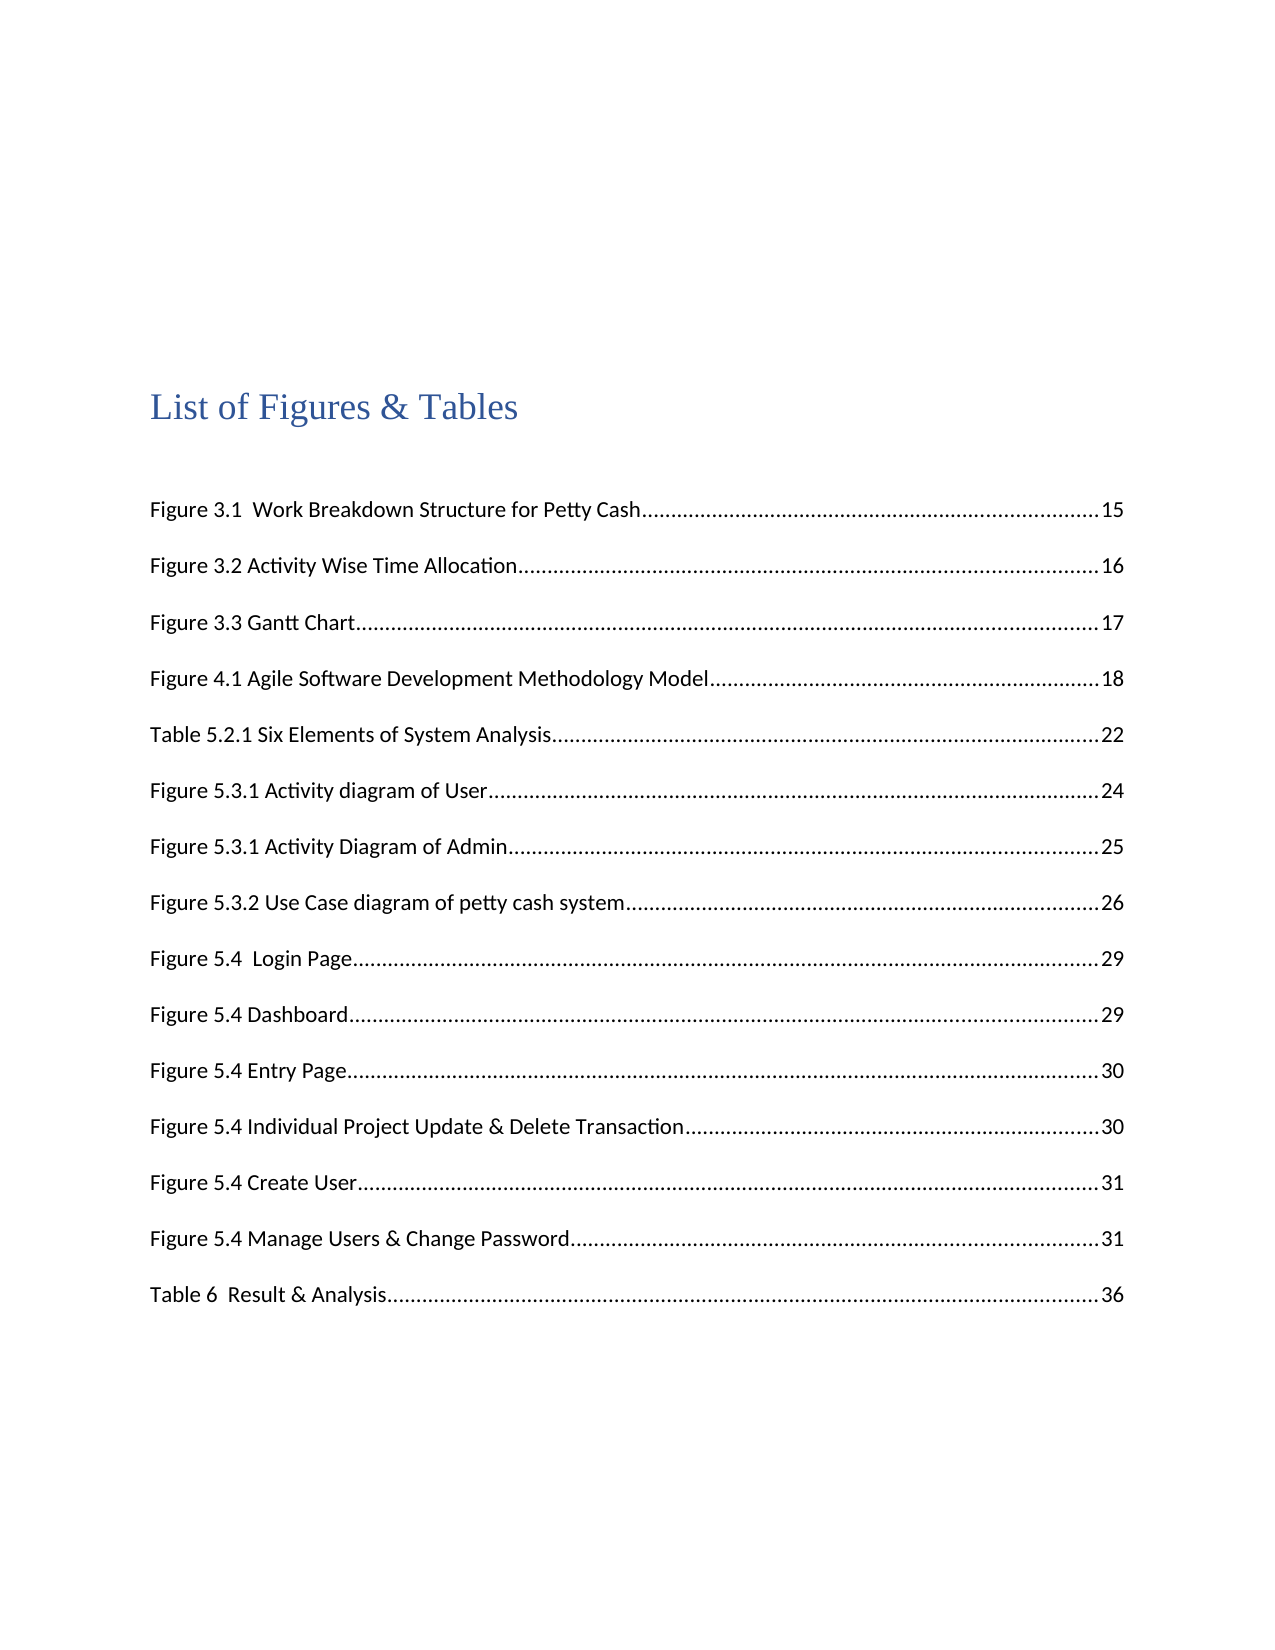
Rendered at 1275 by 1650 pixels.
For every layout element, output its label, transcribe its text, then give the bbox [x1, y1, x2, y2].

text Figure 5.4 Entry Page 30 [150, 1056, 1125, 1084]
text Figure 5.3.1 Activity diagram of User 24 [150, 776, 1125, 804]
text Figure 5.4 Individual Project Update & Delete Transaction 30 [150, 1112, 1125, 1140]
text Figure 5.4 Create User 31 [150, 1168, 1125, 1196]
text Figure 4.1 Agile Software Development Methodology Model 18 [150, 664, 1125, 692]
text Figure 5.4 Manage Users & Change Password 31 [150, 1224, 1125, 1252]
text List of Figures & Tables [150, 384, 1125, 427]
text Figure 3.1 Work Breakdown Structure for Petty Cash 15 [150, 496, 1125, 524]
text Figure 5.3.2 Use Case diagram of petty cash system 26 [150, 888, 1125, 916]
text Figure 5.3.1 Activity Diagram of Admin 25 [150, 832, 1125, 860]
text Figure 5.4 Login Page 29 [150, 944, 1125, 972]
text Figure 5.4 Dashboard 29 [150, 1000, 1125, 1028]
text Table 6 Result & Analysis 36 [150, 1280, 1125, 1308]
text Figure 3.2 Activity Wise Time Allocation 16 [150, 552, 1125, 580]
text Figure 3.3 Gantt Chart 17 [150, 608, 1125, 636]
text Table 5.2.1 Six Elements of System Analysis 22 [150, 720, 1125, 748]
